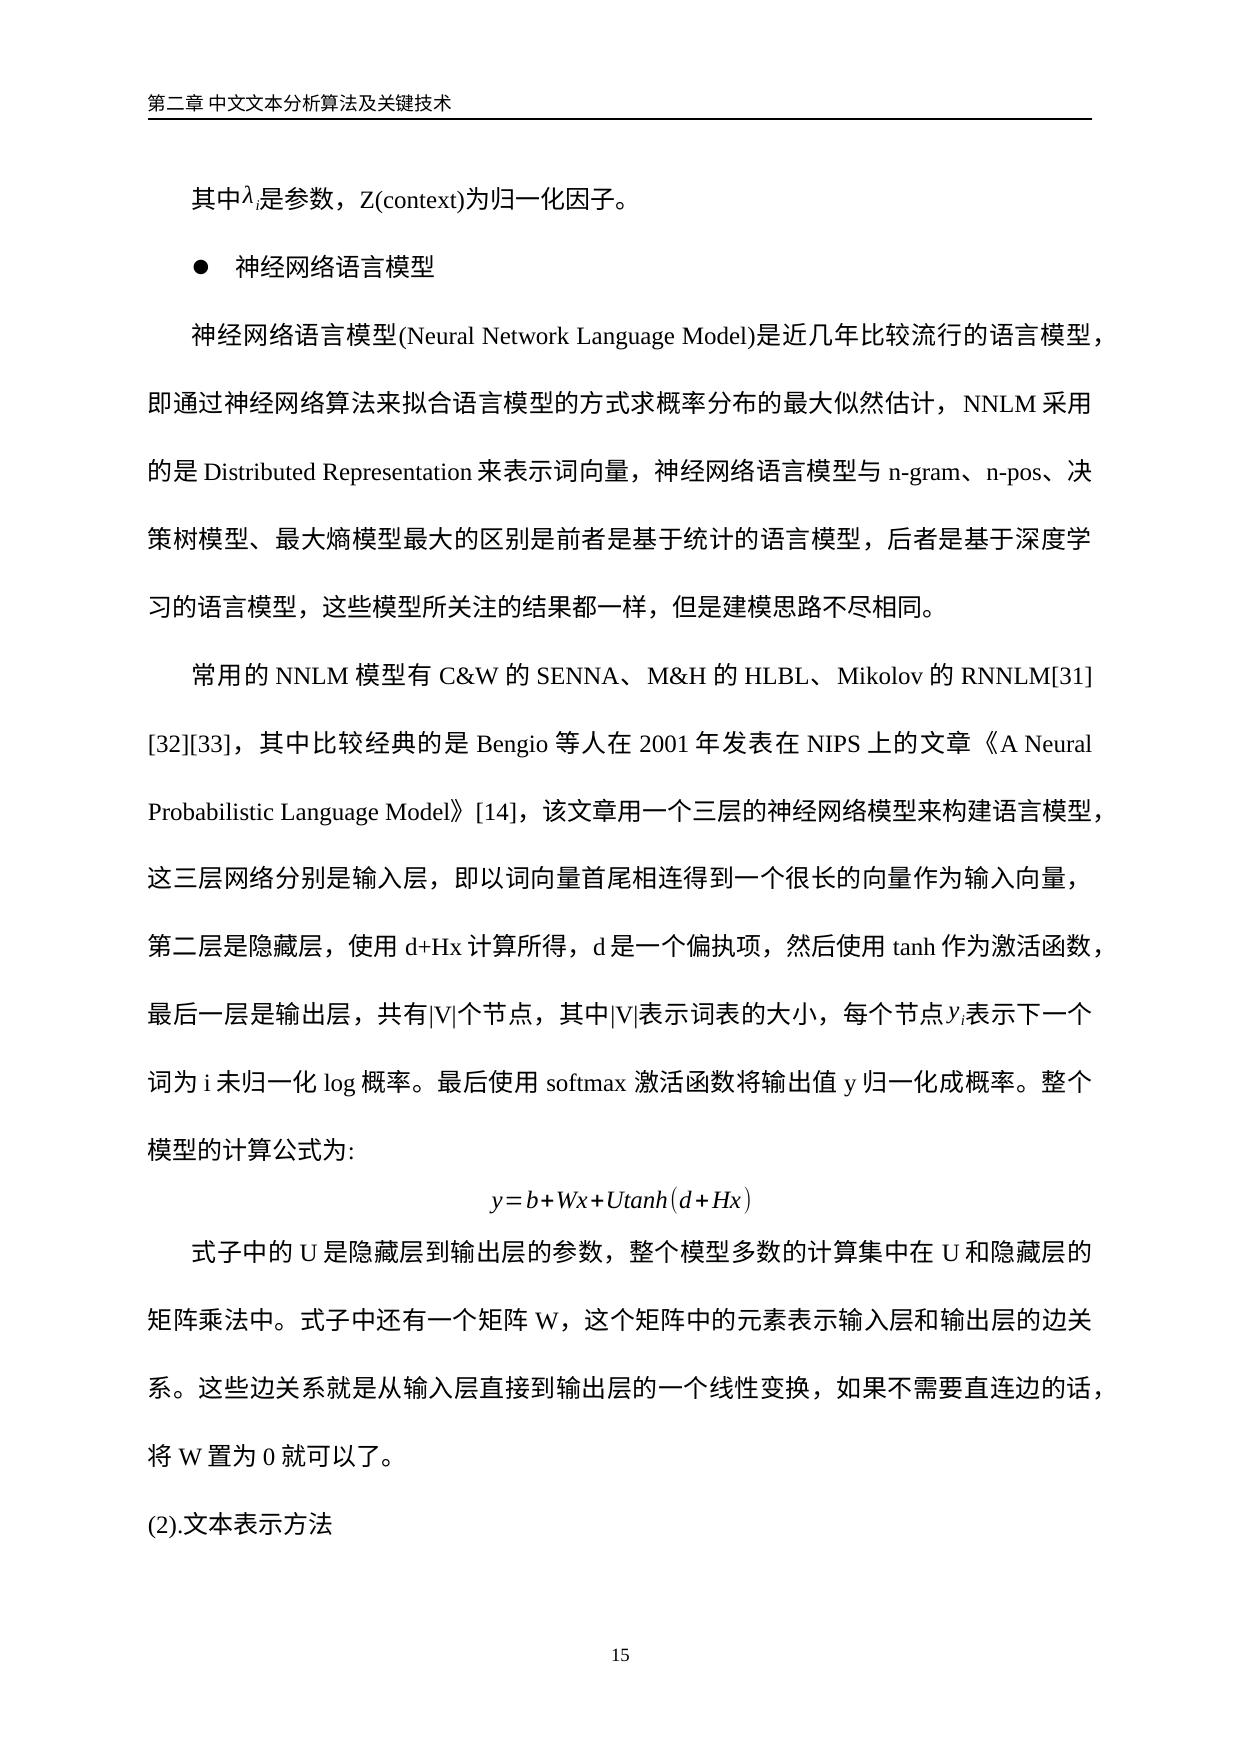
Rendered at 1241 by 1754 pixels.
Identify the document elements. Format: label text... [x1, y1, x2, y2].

list 神经网络语言模型 [191, 232, 1092, 300]
text 式子中的 U是隐藏层到输出层的参数，整个模型多数的计算集中在 U和隐藏层的矩阵乘法中。式子中还有一个矩阵 W，这个矩阵中的元素表示输入层和输出层的边关系。这些边关系就是从输入层直接到输出层的一个线性变换，如果不需要直连边的话，将 W置为 0 就可以了。 [148, 1217, 1092, 1488]
text (2).文本表示方法 [148, 1488, 1092, 1556]
text 常用的NNLM模型有C&W的SENNA、M&H的HLBL、Mikolov的RNNLM[31][32][33]，其中比较经典的是Bengio等人在2001年发表在NIPS上的文章《A Neural Probabilistic Language Model》[14]，该文章用一个三层的神经网络模型来构建语言模型，这三层网络分别是输入层，即以词向量首尾相连得到一个很长的向量作为输入向量，第二层是隐藏层，使用d+Hx计算所得，d是一个偏执项，然后使用tanh作为激活函数，最后一层是输出层，共有|V|个节点，其中|V|表示词表的大小，每个节点表示下一个词为i未归一化log概率。最后使用 softmax 激活函数将输出值 y 归一化成概率。整个模型的计算公式为: [148, 639, 1092, 1183]
text 神经网络语言模型(Neural Network Language Model)是近几年比较流行的语言模型，即通过神经网络算法来拟合语言模型的方式求概率分布的最大似然估计，NNLM采用的是Distributed Representation来表示词向量，神经网络语言模型与n-gram、n-pos、决策树模型、最大熵模型最大的区别是前者是基于统计的语言模型，后者是基于深度学习的语言模型，这些模型所关注的结果都一样，但是建模思路不尽相同。 [148, 300, 1092, 639]
text 其中是参数，Z(context)为归一化因子。 [148, 164, 1092, 232]
